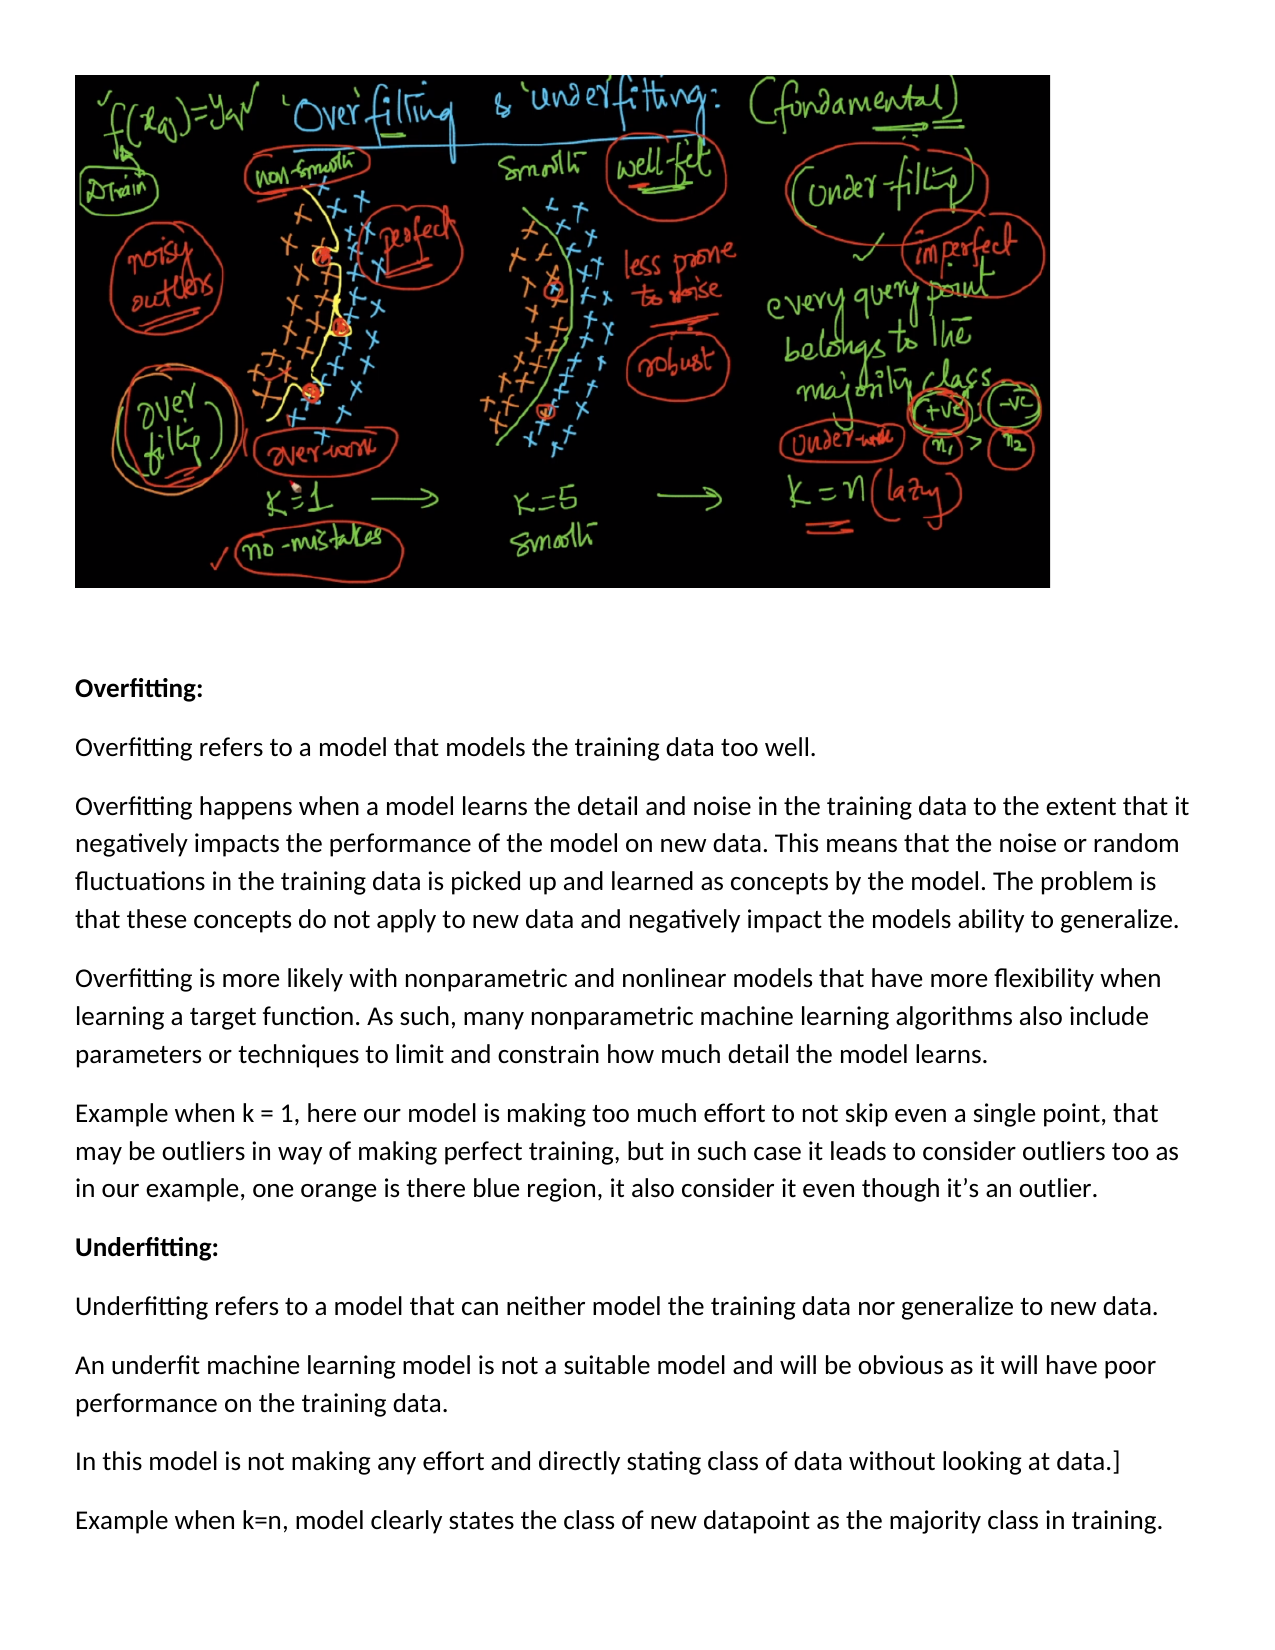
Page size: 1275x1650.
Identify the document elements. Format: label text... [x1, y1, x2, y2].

text Underfitting refers to a model that can neither model the training data nor generalize to new data. [75, 1289, 1200, 1322]
text Example when k=n, model clearly states the class of new datapoint as the majority class in training. [75, 1503, 1200, 1536]
text In this model is not making any effort and directly stating class of data without looking at data.] [75, 1444, 1200, 1477]
text An underfit machine learning model is not a suitable model and will be obvious as it will have poor performance on the training data. [75, 1348, 1200, 1419]
picture [75, 75, 1050, 588]
text Overfitting refers to a model that models the training data too well. [75, 730, 1200, 763]
text Example when k = 1, here our model is making too much effort to not skip even a single point, that may be outliers in way of making perfect training, but in such case it leads to consider outliers too as in our example, one orange is there blue region, it also consider it even though it’s an outlier. [75, 1096, 1200, 1204]
text Underfitting: [75, 1230, 1200, 1263]
text Overfitting: [75, 671, 1200, 704]
text Overfitting is more likely with nonparametric and nonlinear models that have more flexibility when learning a target function. As such, many nonparametric machine learning algorithms also include parameters or techniques to limit and constrain how much detail the model learns. [75, 961, 1200, 1070]
text Overfitting happens when a model learns the detail and noise in the training data to the extent that it negatively impacts the performance of the model on new data. This means that the noise or random fluctuations in the training data is picked up and learned as concepts by the model. The problem is that these concepts do not apply to new data and negatively impact the models ability to generalize. [75, 789, 1200, 935]
